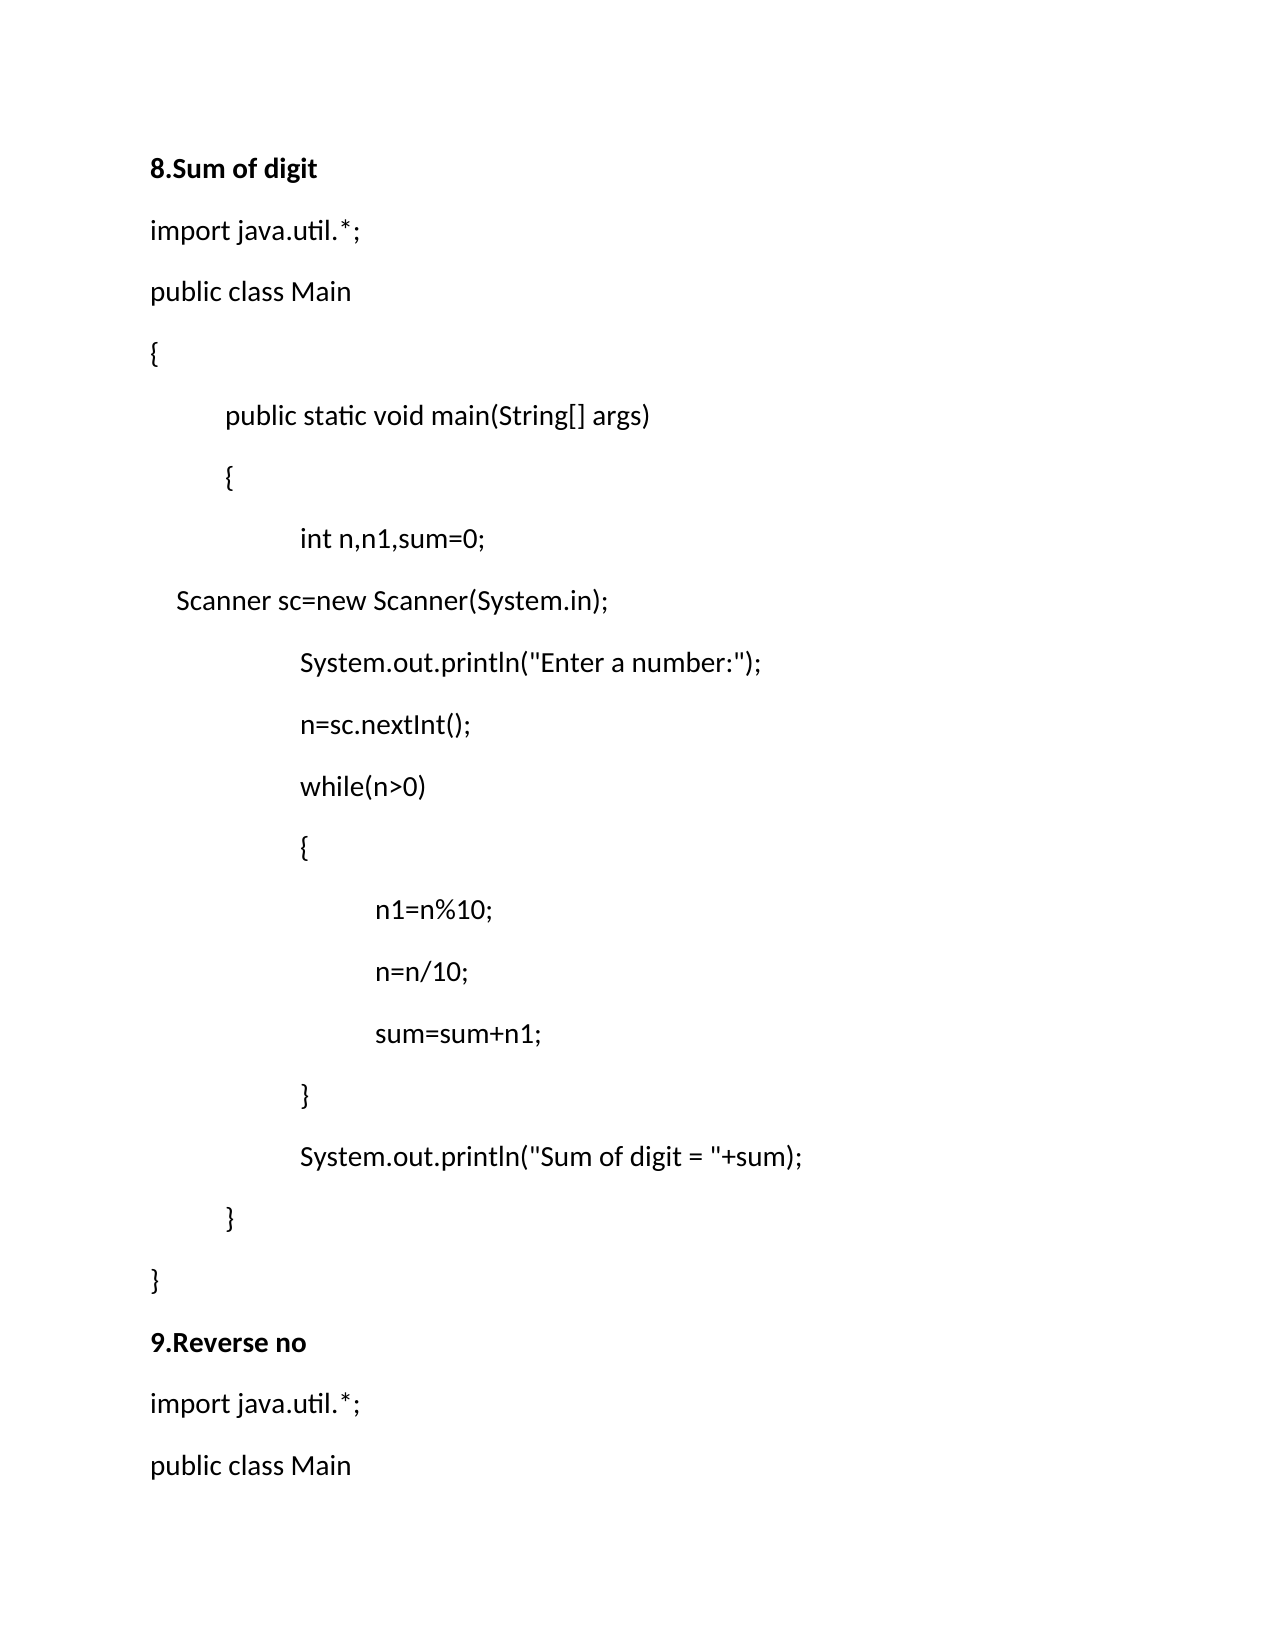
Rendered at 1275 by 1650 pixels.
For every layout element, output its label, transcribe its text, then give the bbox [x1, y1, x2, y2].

text int n,n1,sum=0; [150, 521, 1125, 556]
text { [150, 829, 1125, 865]
text sum=sum+n1; [150, 1015, 1125, 1050]
text System.out.println("Sum of digit = "+sum); [150, 1138, 1125, 1174]
text public static void main(String[] args) [150, 397, 1125, 433]
text n=n/10; [150, 953, 1125, 989]
text } [150, 1077, 1125, 1112]
text public class Main [150, 273, 1125, 309]
text n1=n%10; [150, 891, 1125, 927]
text { [150, 459, 1125, 494]
text import java.util.*; [150, 1385, 1125, 1421]
text 8.Sum of digit [150, 150, 1125, 186]
text { [150, 335, 1125, 371]
text import java.util.*; [150, 212, 1125, 247]
text } [150, 1262, 1125, 1297]
text n=sc.nextInt(); [150, 706, 1125, 742]
text System.out.println("Enter a number:"); [150, 644, 1125, 680]
text while(n>0) [150, 768, 1125, 803]
text } [150, 1200, 1125, 1236]
text 9.Reverse no [150, 1324, 1125, 1359]
text Scanner sc=new Scanner(System.in); [150, 582, 1125, 618]
text public class Main [150, 1447, 1125, 1483]
